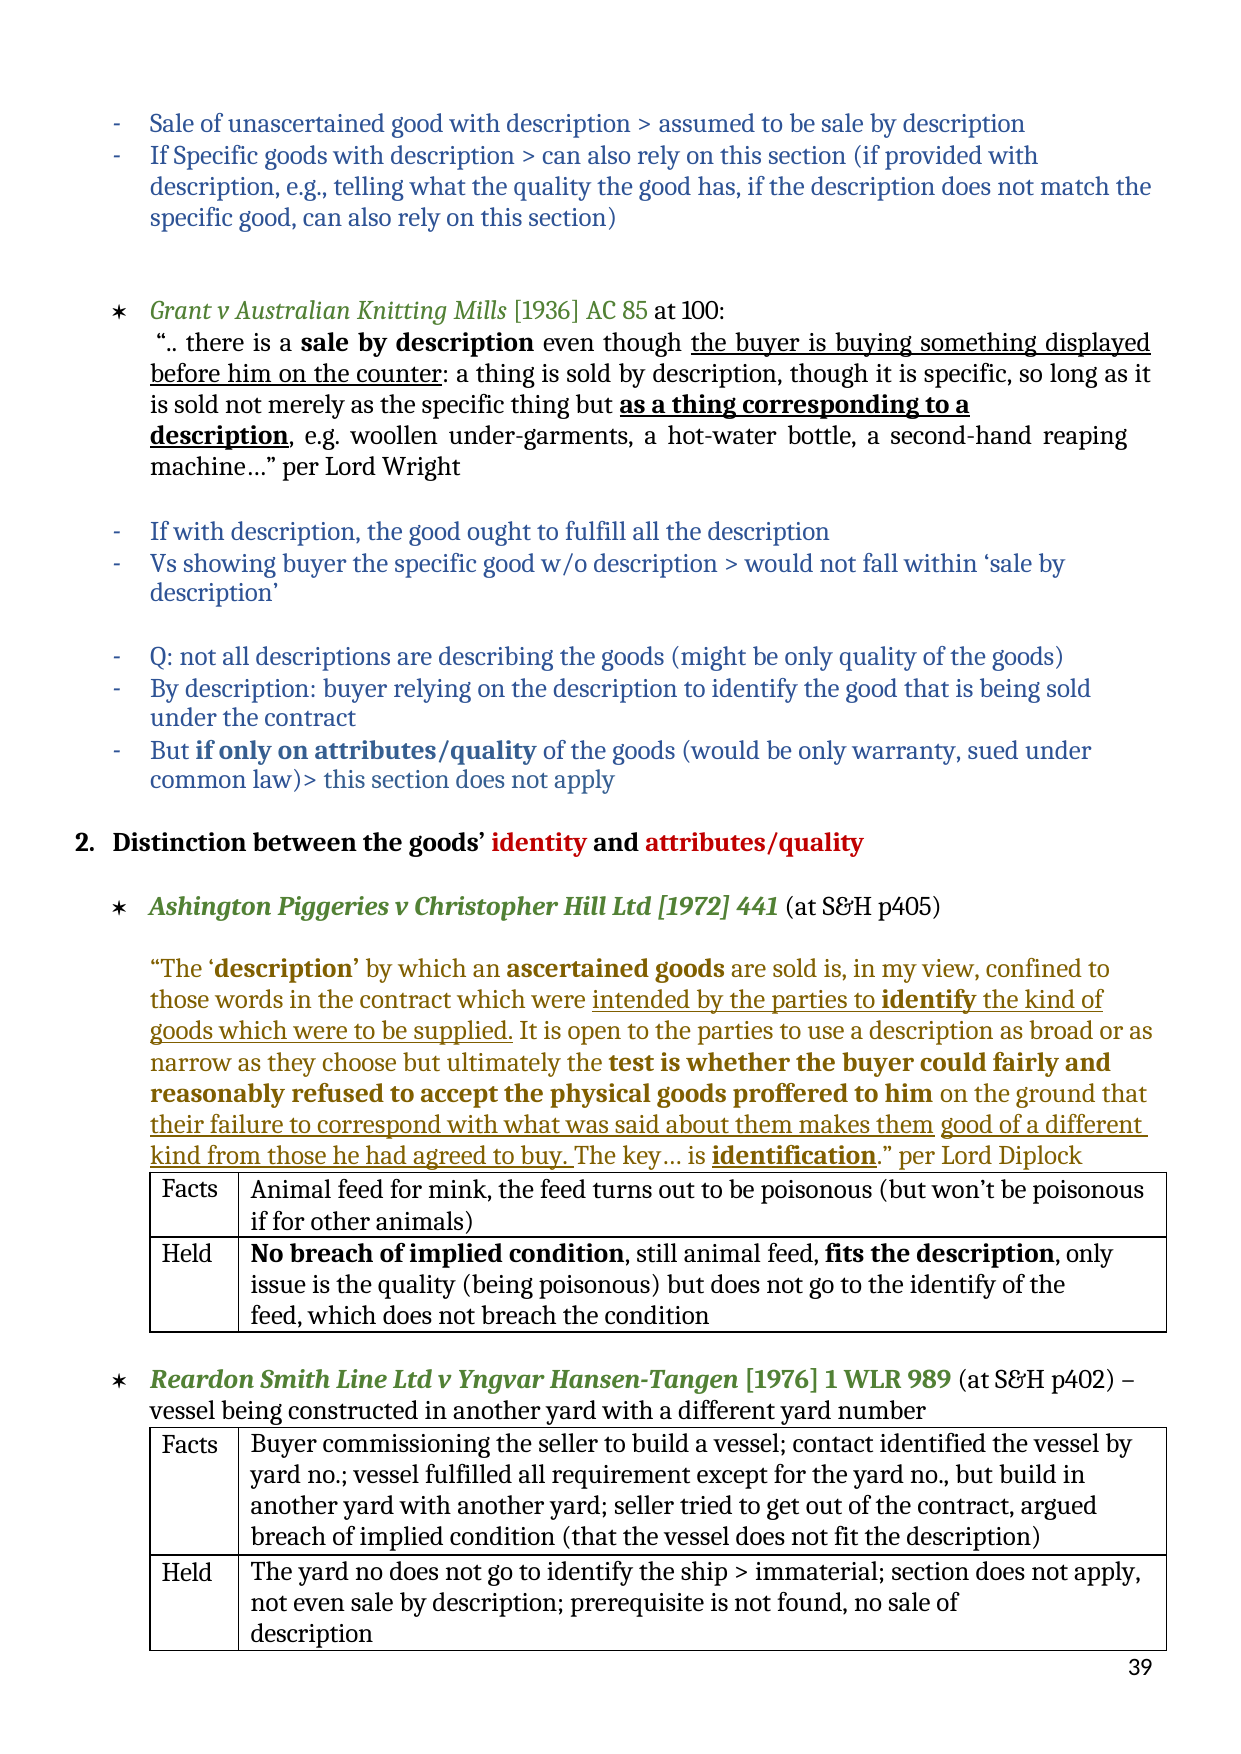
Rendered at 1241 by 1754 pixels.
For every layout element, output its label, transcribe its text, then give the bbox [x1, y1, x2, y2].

table_header Buyer commissioning the seller to build a vessel; contact identified the vessel by yard no.; vessel fulfilled all requirement except for the yard no., but build in another yard with another yard; seller tried to get out of the contract, argued breach of implied condition (that the vessel does not fit the description) [239, 1428, 1166, 1554]
list Grant v Australian Knitting Mills [1936] AC 85 at 100: [112, 295, 1181, 327]
list If Specific goods with description > can also rely on this section (if provided with [112, 139, 1181, 171]
table_header The yard no does not go to identify the ship > immaterial; section does not apply, not even sale by description; prerequisite is not found, no sale of description [239, 1556, 1166, 1650]
text description, e.g., telling what the quality the good has, if the description does not match the specific good, can also rely on this section) [150, 171, 1181, 233]
table_header Held [151, 1556, 238, 1650]
list Vs showing buyer the specific good w/o description > would not fall within ‘sale by description’ [112, 547, 1102, 608]
table_cell Held [151, 1238, 238, 1331]
table_header Facts [151, 1428, 238, 1554]
text “.. there is a sale by description even though the buyer is buying something displayed before him on the counter: a thing is sold by description, though it is specific, so long as it is sold not merely as the specific thing but as a thing corresponding to a [150, 327, 1151, 420]
list By description: buyer relying on the description to identify the good that is being sold under the contract [112, 672, 1133, 733]
table_cell No breach of implied condition, still animal feed, fits the description, only issue is the quality (being poisonous) but does not go to the identify of the feed, which does not breach the condition [239, 1238, 1166, 1331]
list If with description, the good ought to fulfill all the description [112, 514, 1181, 547]
list But if only on attributes/quality of the goods (would be only warranty, sued under common law)> this section does not apply [112, 735, 1095, 796]
table_header Facts [151, 1173, 238, 1236]
text  Reardon Smith Line Ltd v Yngvar Hansen-Tangen [1976] 1 WLR 989 (at S&H p402) – vessel being constructed in another yard with a different yard number [112, 1364, 1160, 1426]
subtitle Distinction between the goods’ identity and attributes/quality [75, 827, 1181, 858]
list Q: not all descriptions are describing the goods (might be only quality of the goods) [112, 639, 1181, 672]
text description, e.g. woollen under-garments, a hot-water bottle, a second-hand reaping machine…” per Lord Wright [150, 420, 1128, 482]
text  Ashington Piggeries v Christopher Hill Ltd [1972] 441 (at S&H p405) [112, 890, 1181, 922]
list Sale of unascertained good with description > assumed to be sale by description [112, 107, 1181, 139]
table_header Animal feed for mink, the feed turns out to be poisonous (but won’t be poisonous if for other animals) [239, 1173, 1166, 1236]
text “The ‘description’ by which an ascertained goods are sold is, in my view, confined to those words in the contract which were intended by the parties to identify the kind of goods which were to be supplied. It is open to the parties to use a description as broad or as narrow as they choose but ultimately the test is whether the buyer could fairly and reasonably refused to accept the physical goods proffered to him on the ground that their failure to correspond with what was said about them makes them good of a different kind from those he had agreed to buy. The key… is identification.” per Lord Diplock [150, 953, 1161, 1171]
